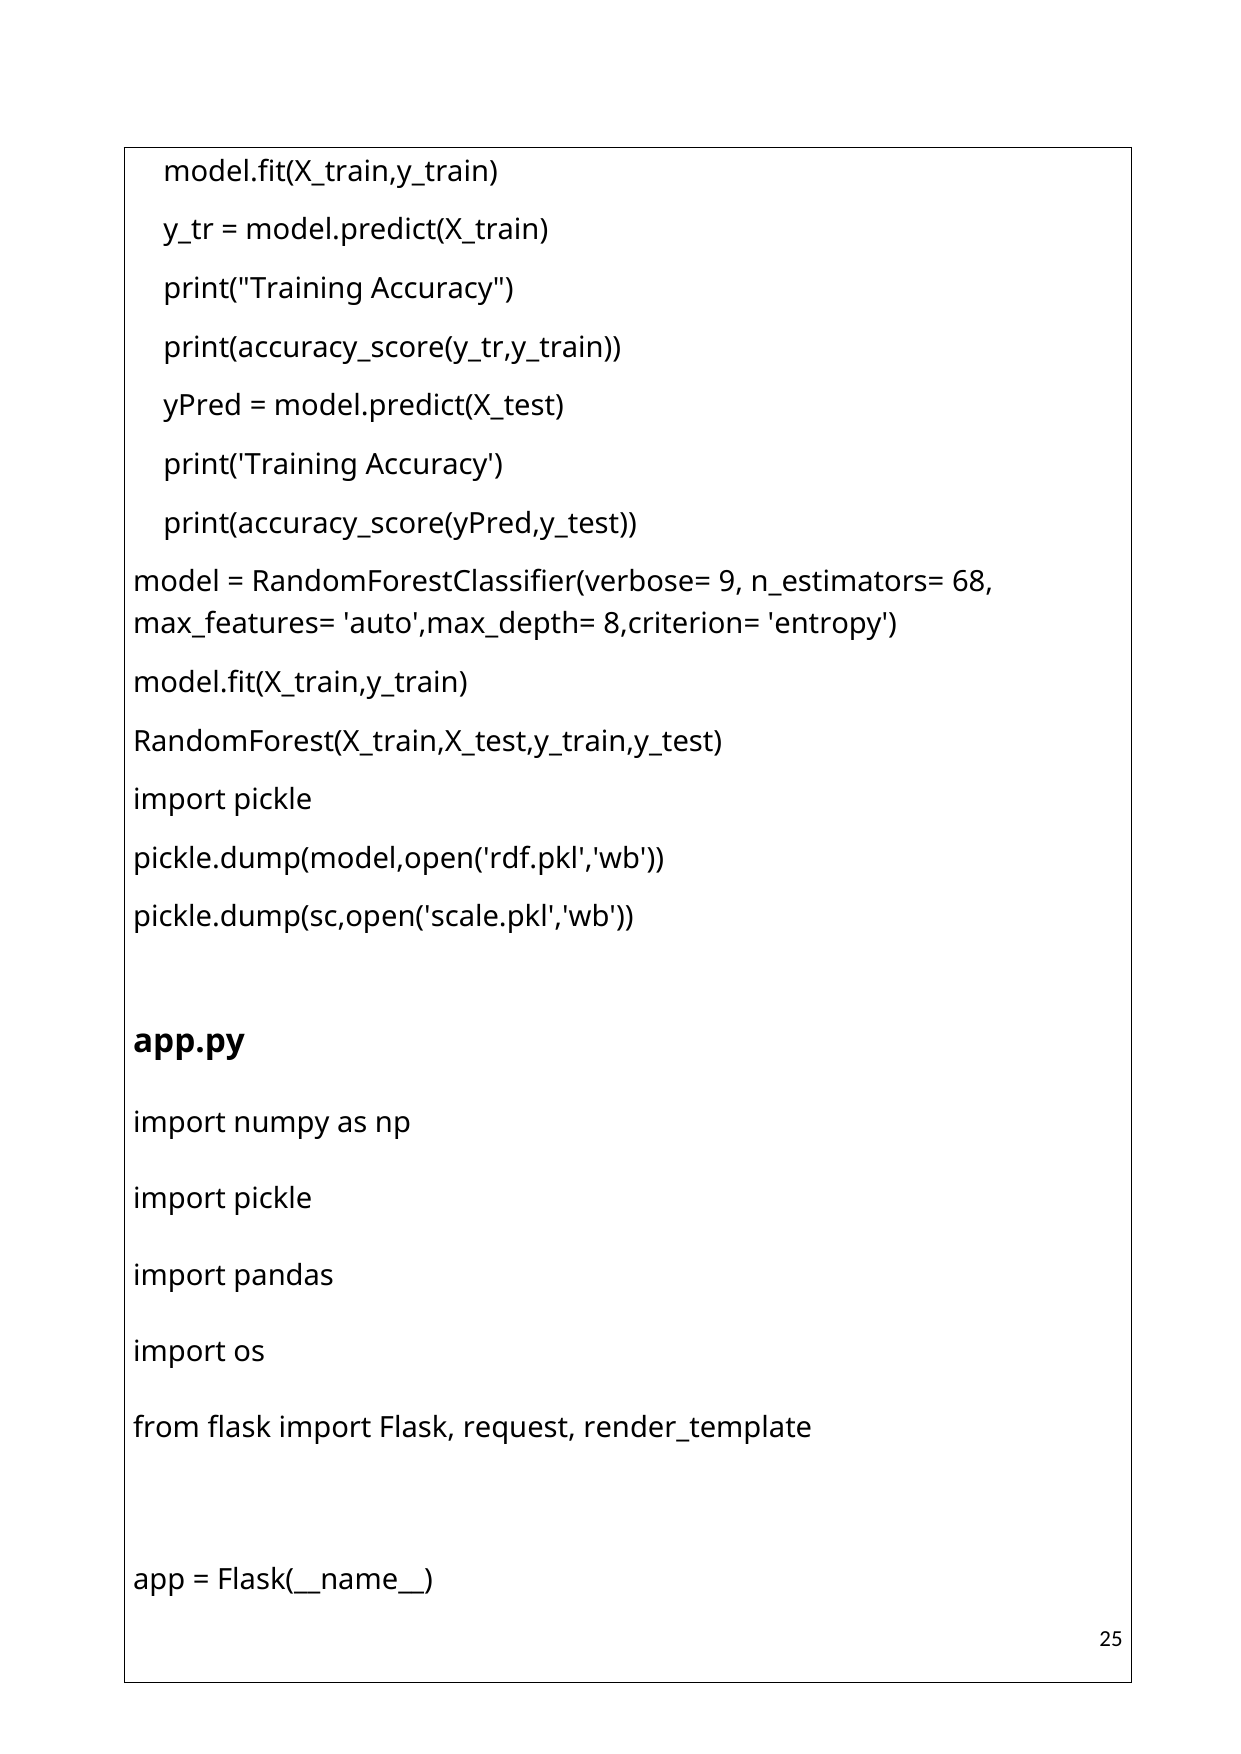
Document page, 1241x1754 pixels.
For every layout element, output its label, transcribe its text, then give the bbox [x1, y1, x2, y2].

text print(accuracy_score(y_tr,y_train)) [133, 326, 1122, 366]
text print("Training Accuracy") [133, 267, 1122, 307]
text app = Flask(__name__) [133, 1558, 1122, 1598]
text import pickle [133, 1178, 1122, 1217]
text pickle.dump(sc,open('scale.pkl','wb')) [133, 896, 1122, 935]
text y_tr = model.predict(X_train) [133, 209, 1122, 248]
text model.fit(X_train,y_train) [133, 661, 1122, 701]
text model.fit(X_train,y_train) [133, 150, 1122, 190]
text pickle.dump(model,open('rdf.pkl','wb')) [133, 837, 1122, 877]
text import numpy as np [133, 1101, 1122, 1141]
text import pandas [133, 1254, 1122, 1293]
text import pickle [133, 778, 1122, 818]
text print('Training Accuracy') [133, 443, 1122, 483]
text print(accuracy_score(yPred,y_test)) [133, 502, 1122, 542]
text model = RandomForestClassifier(verbose= 9, n_estimators= 68, max_features= 'auto',max_depth= 8,criterion= 'entropy') [133, 561, 1122, 642]
text app.py [133, 1017, 1122, 1062]
text RandomForest(X_train,X_test,y_train,y_test) [133, 720, 1122, 759]
text from flask import Flask, request, render_template [133, 1406, 1122, 1446]
text yPred = model.predict(X_test) [133, 384, 1122, 424]
text import os [133, 1330, 1122, 1369]
